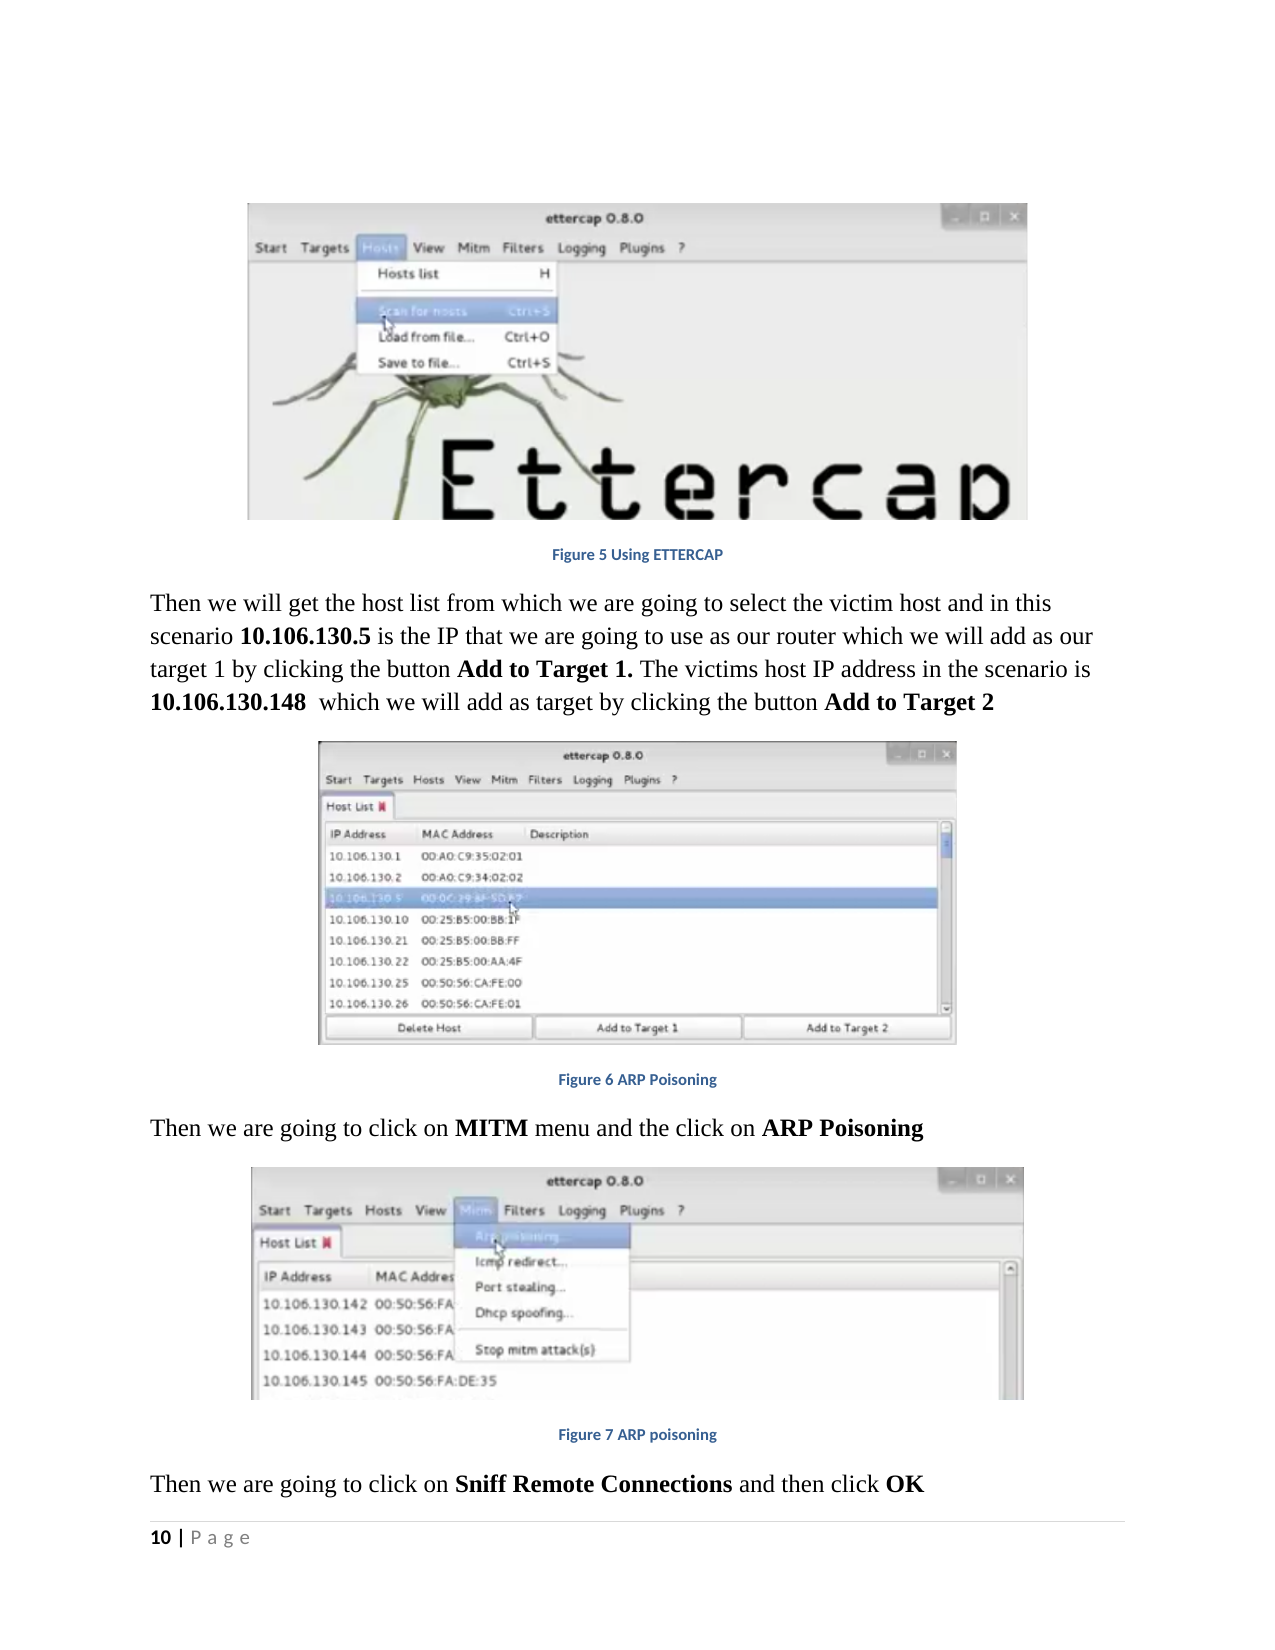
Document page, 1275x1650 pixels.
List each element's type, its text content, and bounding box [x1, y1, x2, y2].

text Then we are going to click on MITM menu and the click on ARP Poisoning [150, 1113, 1125, 1142]
picture [247, 203, 1028, 520]
picture [318, 741, 957, 1045]
text Then we are going to click on Sniff Remote Connections and then click OK [150, 1469, 1125, 1497]
picture [251, 1167, 1024, 1400]
text Then we will get the host list from which we are going to select the victim host and in this scenario 10.106.130.5 is the IP that we are going to use as our router which we will add as our target 1 by clicking the button Add to Target 1. The victims host IP address in the scenario is 10.106.130.148 which we will add as target by clicking the button Add to Target 2 [150, 588, 1125, 716]
